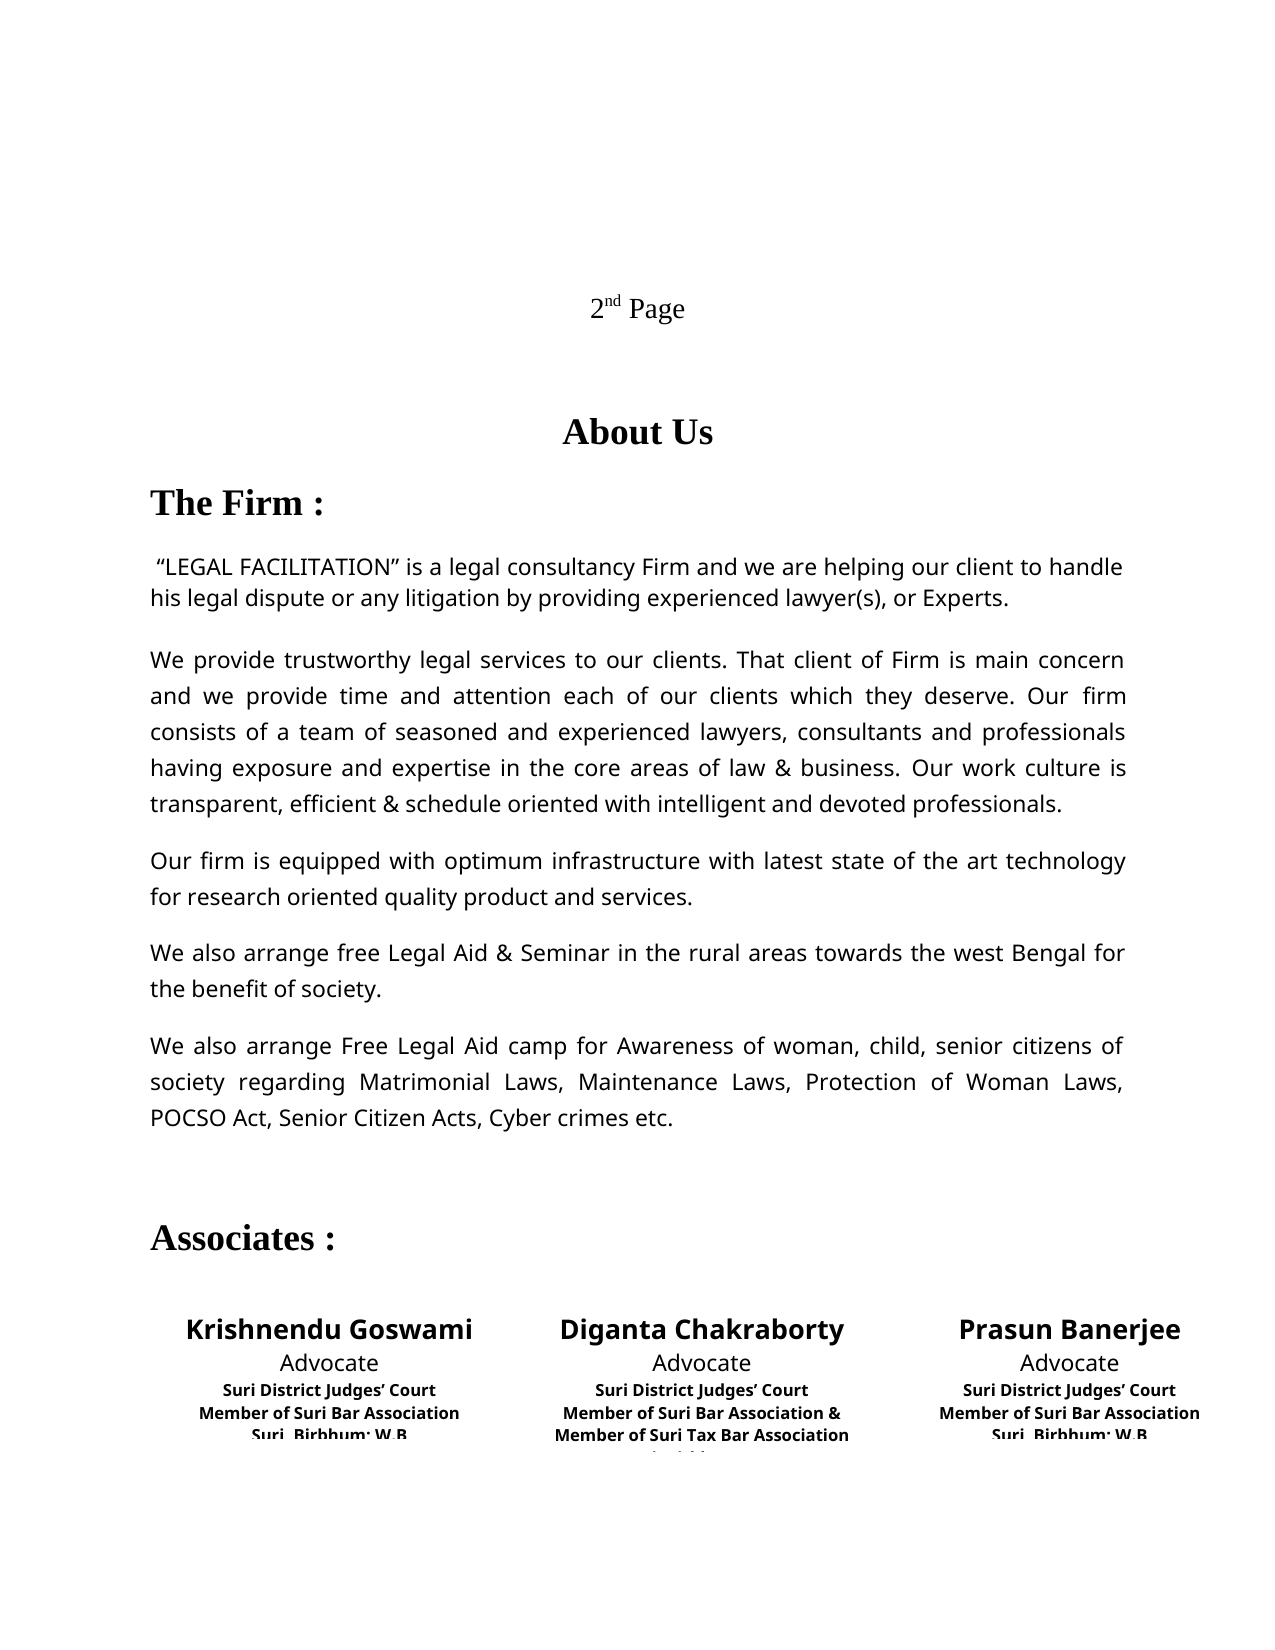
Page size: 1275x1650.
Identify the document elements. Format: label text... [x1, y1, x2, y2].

text We also arrange Free Legal Aid camp for Awareness of woman, child, senior citizens of society regarding Matrimonial Laws, Maintenance Laws, Protection of Woman Laws, POCSO Act, Senior Citizen Acts, Cyber crimes etc. [150, 1030, 1125, 1133]
text About Us [150, 409, 1125, 453]
list “LEGAL FACILITATION” is a legal consultancy Firm and we are helping our client to handle his legal dispute or any litigation by providing experienced lawyer(s), or Experts. [150, 550, 1125, 613]
text Associates : [150, 1216, 1200, 1259]
text The Firm : [150, 480, 1125, 523]
text We also arrange free Legal Aid & Seminar in the rural areas towards the west Bengal for the benefit of society. [150, 937, 1127, 1004]
text Suri, Birbhum; W.B [874, 1433, 1137, 1456]
text We provide trustworthy legal services to our clients. That client of Firm is main concern and we provide time and attention each of our clients which they deserve. Our firm consists of a team of seasoned and experienced lawyers, consultants and professionals having exposure and expertise in the core areas of law & business. Our work culture is transparent, efficient & schedule oriented with intelligent and devoted professionals. [150, 644, 1127, 819]
text Our firm is equipped with optimum infrastructure with latest state of the art technology for research oriented quality product and services. [150, 845, 1127, 912]
text 2nd Page [150, 291, 1125, 324]
text Suri, Birbhum; W.B [144, 1433, 524, 1456]
